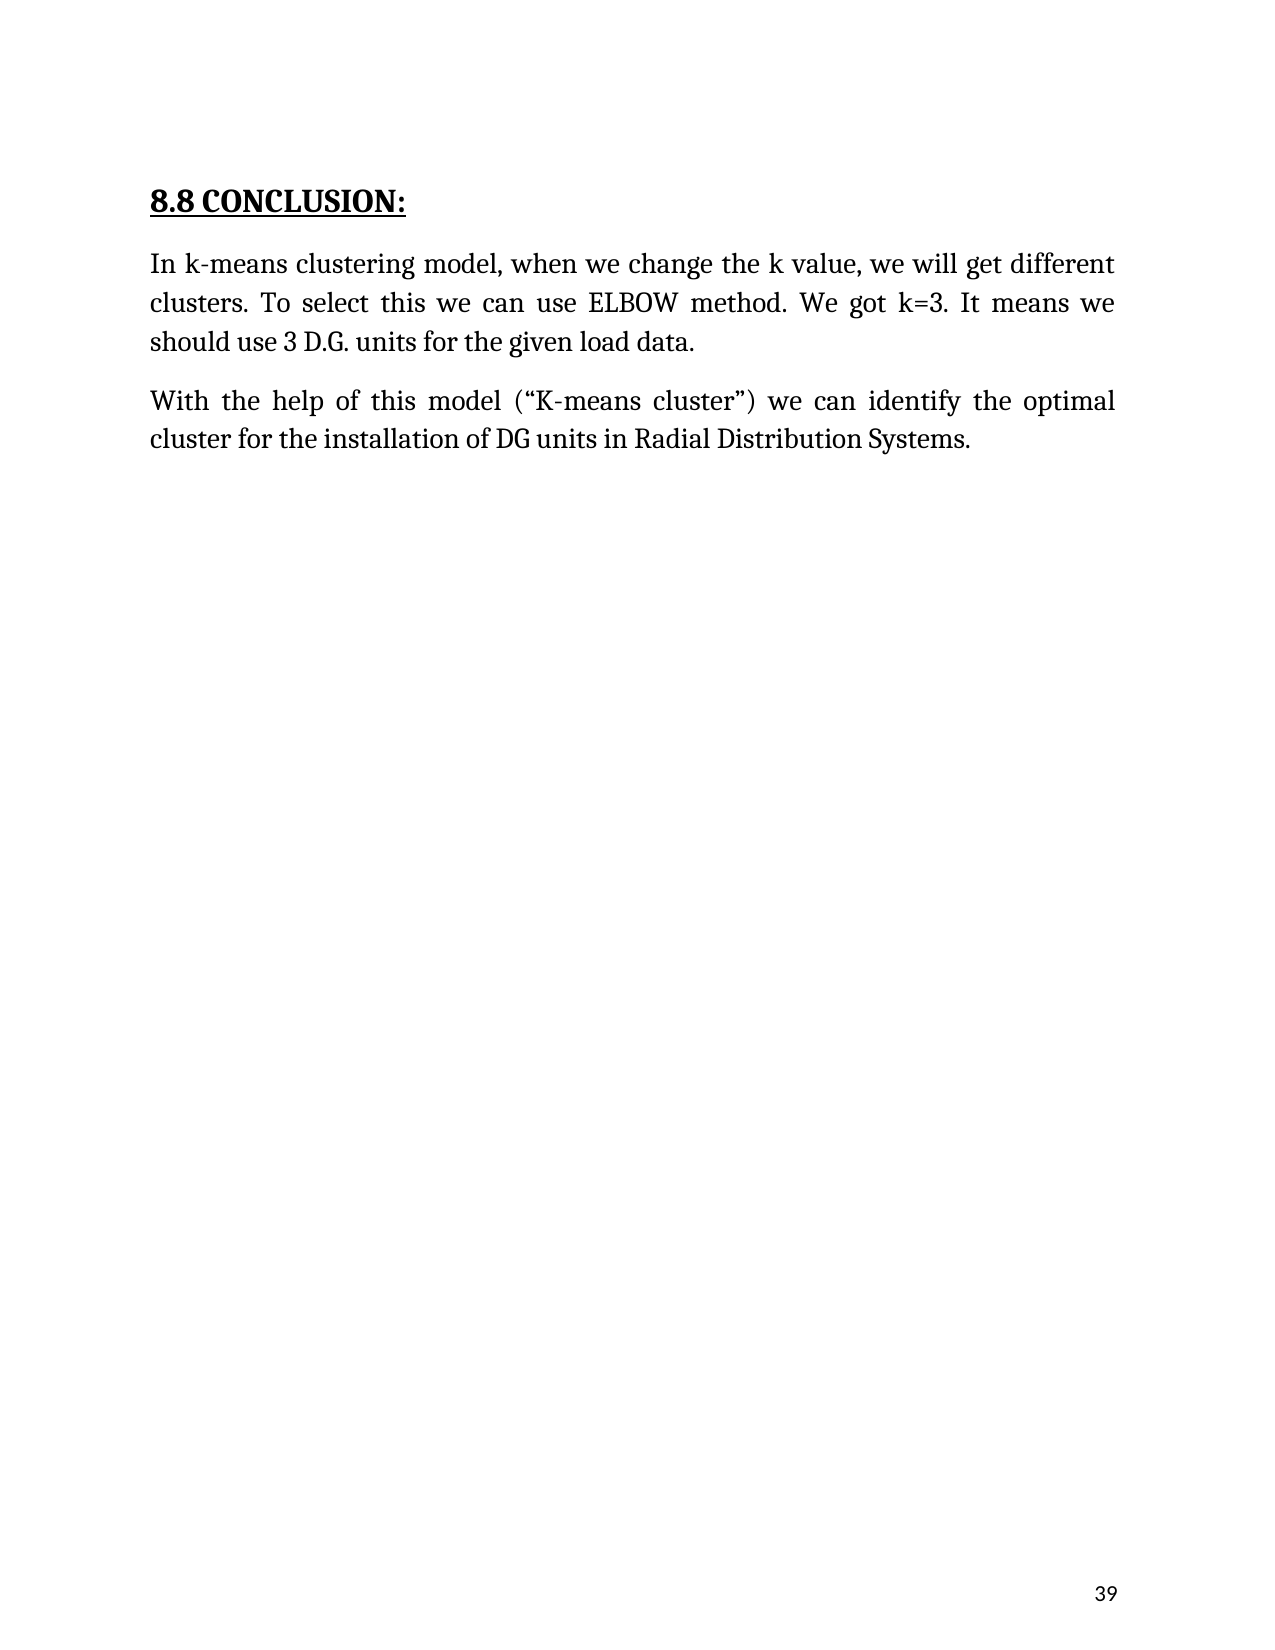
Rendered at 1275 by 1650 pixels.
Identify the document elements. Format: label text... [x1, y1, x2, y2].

text With the help of this model (“K-means cluster”) we can identify the optimal cluster for the installation of DG units in Radial Distribution Systems. [150, 384, 1117, 456]
text 8.8 CONCLUSION: [150, 183, 1117, 221]
text In k-means clustering model, when we change the k value, we will get different clusters. To select this we can use ELBOW method. We got k=3. It means we should use 3 D.G. units for the given load data. [150, 248, 1117, 358]
